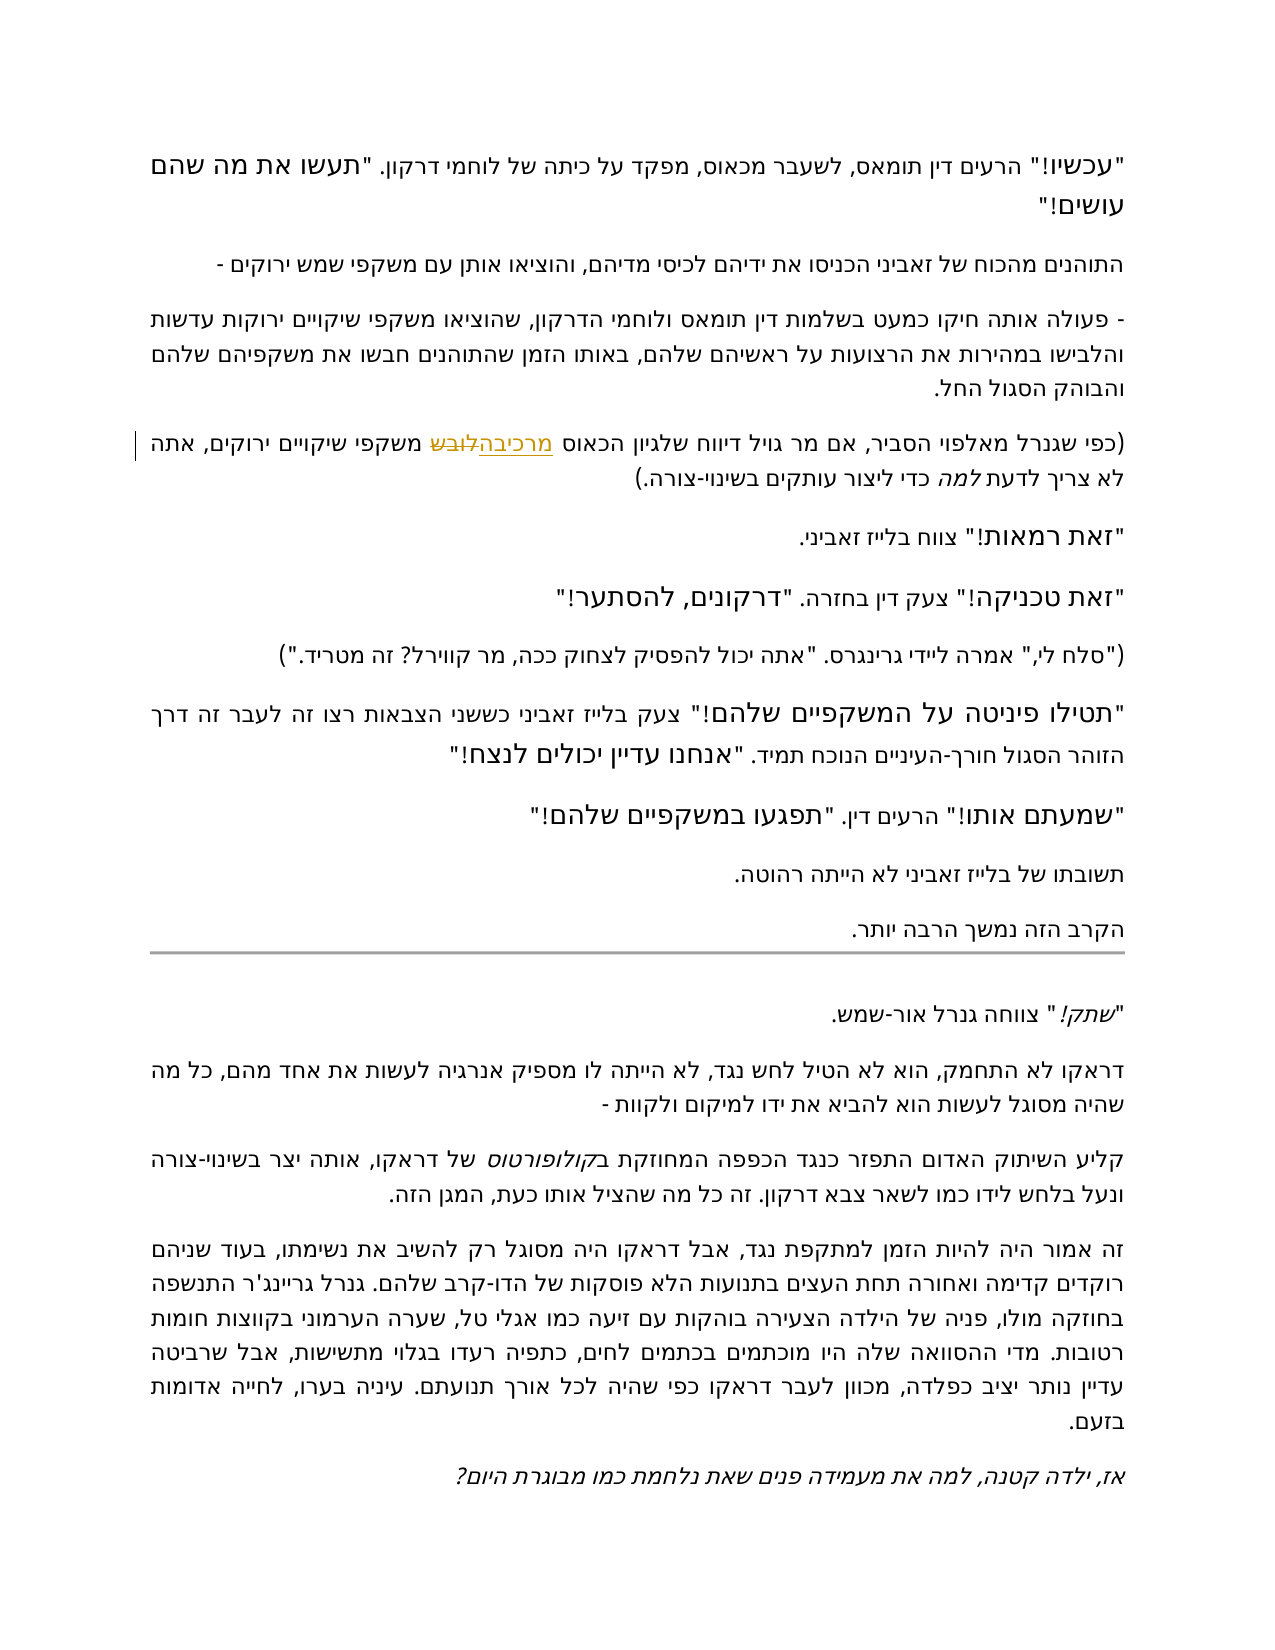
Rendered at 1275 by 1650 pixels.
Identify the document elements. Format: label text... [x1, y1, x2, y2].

text אז, ילדה קטנה, למה את מעמידה פנים שאת נלחמת כמו מבוגרת היום? [150, 1464, 1125, 1494]
text זה אמור היה להיות הזמן למתקפת נגד, אבל דראקו היה מסוגל רק להשיב את נשימתו, בעוד שניהם רוקדים קדימה ואחורה תחת העצים בתנועות הלא פוסקות של הדו-קרב שלהם. גנרל גריינג'ר התנשפה בחוזקה מולו, פניה של הילדה הצעירה בוהקות עם זיעה כמו אגלי טל, שערה הערמוני בקווצות חומות רטובות. מדי ההסוואה שלה היו מוכתמים בכתמים לחים, כתפיה רעדו בגלוי מתשישות, אבל שרביטה עדיין נותר יציב כפלדה, מכוון לעבר דראקו כפי שהיה לכל אורך תנועתם. עיניה בערו, לחייה אדומות בזעם. [150, 1237, 1125, 1438]
text "תטילו פיניטה על המשקפיים שלהם!" צעק בלייז זאביני כששני הצבאות רצו זה לעבר זה דרך הזוהר הסגול חורך-העיניים הנוכח תמיד. "אנחנו עדיין יכולים לנצח!" [150, 698, 1125, 774]
text "זאת רמאות!" צווח בלייז זאביני. [150, 521, 1125, 556]
text "זאת טכניקה!" צעק דין בחזרה. "דרקונים, להסתער!" [150, 582, 1125, 617]
text "שמעתם אותו!" הרעים דין. "תפגעו במשקפיים שלהם!" [150, 800, 1125, 836]
text "עכשיו!" הרעים דין תומאס, לשעבר מכאוס, מפקד על כיתה של לוחמי דרקון. "תעשו את מה שהם עושים!" [150, 150, 1125, 226]
text תשובתו של בלייז זאביני לא הייתה רהוטה. [150, 862, 1125, 892]
text (כפי שגנרל מאלפוי הסביר, אם מר גויל דיווח שלגיון הכאוס משקפי שיקויים ירוקים, אתה לא צריך לדעת למה כדי ליצור עותקים בשינוי-צורה.) [150, 431, 1125, 495]
text הקרב הזה נמשך הרבה יותר. [150, 917, 1125, 947]
text - פעולה אותה חיקו כמעט בשלמות דין תומאס ולוחמי הדרקון, שהוציאו משקפי שיקויים ירוקות עדשות והלבישו במהירות את הרצועות על ראשיהם שלהם, באותו הזמן שהתוהנים חבשו את משקפיהם שלהם והבוהק הסגול החל. [150, 307, 1125, 406]
text "שתק!" צווחה גנרל אור-שמש. [150, 1002, 1125, 1032]
text דראקו לא התחמק, הוא לא הטיל לחש נגד, לא הייתה לו מספיק אנרגיה לעשות את אחד מהם, כל מה שהיה מסוגל לעשות הוא להביא את ידו למיקום ולקוות - [150, 1058, 1125, 1122]
text ("סלח לי," אמרה ליידי גרינגרס. "אתה יכול להפסיק לצחוק ככה, מר קווירל? זה מטריד.") [150, 643, 1125, 673]
text קליע השיתוק האדום התפזר כנגד הכפפה המחוזקת בקולופורטוס של דראקו, אותה יצר בשינוי-צורה ונעל בלחש לידו כמו לשאר צבא דרקון. זה כל מה שהציל אותו כעת, המגן הזה. [150, 1147, 1125, 1211]
text התוהנים מהכוח של זאביני הכניסו את ידיהם לכיסי מדיהם, והוציאו אותן עם משקפי שמש ירוקים - [150, 252, 1125, 282]
